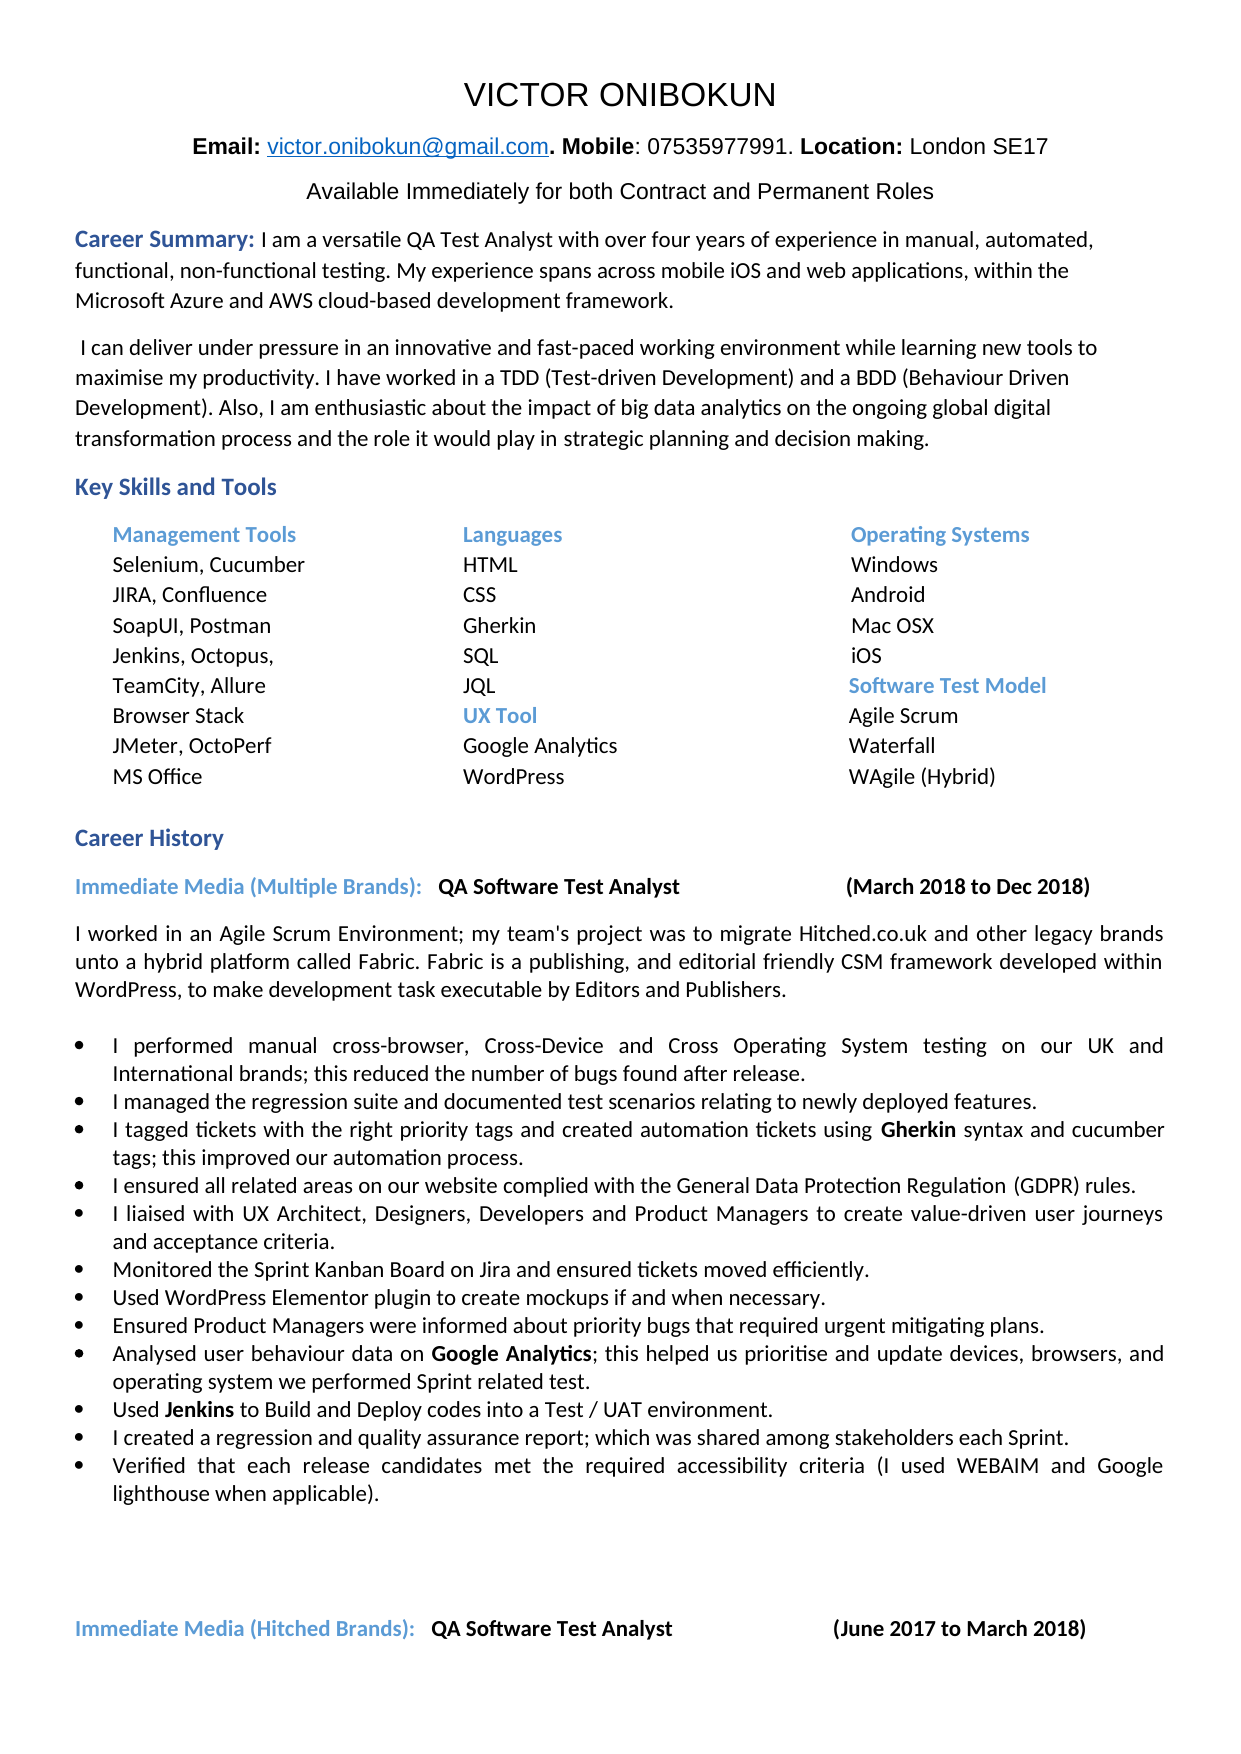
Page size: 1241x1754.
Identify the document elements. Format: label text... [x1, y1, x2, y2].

text iOS [851, 641, 1183, 669]
text SoapUI, Postman [112, 611, 400, 639]
text Email: victor.onibokun@gmail.com. Mobile: 07535977991. Location: London SE17 [75, 133, 1165, 159]
text WAgile (Hybrid) [849, 762, 1183, 790]
text Google Analytics [463, 732, 788, 760]
text Key Skills and Tools [75, 471, 1165, 501]
text Management Tools [112, 520, 400, 548]
text I can deliver under pressure in an innovative and fast-paced working environment while learning new tools to maximise my productivity. I have worked in a TDD (Test-driven Development) and a BDD (Behaviour Driven Development). Also, I am enthusiastic about the impact of big data analytics on the ongoing global digital transformation process and the role it would play in strategic planning and decision making. [75, 333, 1165, 452]
list Analysed user behaviour data on Google Analytics; this helped us prioritise and update devices, browsers, and operating system we performed Sprint related test. [75, 1339, 1165, 1395]
text Jenkins, Octopus, [112, 641, 400, 669]
text Career History [75, 822, 1165, 853]
text Selenium, Cucumber [112, 550, 400, 578]
text Software Test Model [849, 671, 1183, 699]
text Waterfall [849, 732, 1183, 760]
list Used WordPress Elementor plugin to create mockups if and when necessary. [75, 1283, 1165, 1311]
list I created a regression and quality assurance report; which was shared among stakeholders each Sprint. [75, 1423, 1165, 1451]
text JIRA, Confluence [112, 581, 400, 609]
text HTML [463, 550, 788, 578]
list Verified that each release candidates met the required accessibility criteria (I used WEBAIM and Google lighthouse when applicable). [75, 1451, 1165, 1507]
text Android [851, 581, 1183, 609]
text Agile Scrum [849, 701, 1183, 729]
list I performed manual cross-browser, Cross-Device and Cross Operating System testing on our UK and International brands; this reduced the number of bugs found after release. [75, 1031, 1165, 1087]
text Gherkin [463, 611, 788, 639]
text Mac OSX [851, 611, 1183, 639]
text JMeter, OctoPerf [112, 732, 370, 760]
list I tagged tickets with the right priority tags and created automation tickets using Gherkin syntax and cucumber tags; this improved our automation process. [75, 1115, 1165, 1171]
list Used Jenkins to Build and Deploy codes into a Test / UAT environment. [75, 1395, 1165, 1423]
text WordPress [463, 762, 788, 790]
text Available Immediately for both Contract and Permanent Roles [75, 178, 1165, 204]
text JQL [463, 671, 788, 699]
text Languages [463, 520, 788, 548]
list I ensured all related areas on our website complied with the General Data Protection Regulation (GDPR) rules. [75, 1171, 1165, 1199]
text Windows [851, 550, 1176, 578]
list Ensured Product Managers were informed about priority bugs that required urgent mitigating plans. [75, 1311, 1165, 1339]
list I managed the regression suite and documented test scenarios relating to newly deployed features. [75, 1087, 1165, 1115]
text UX Tool [463, 701, 788, 729]
list Monitored the Sprint Kanban Board on Jira and ensured tickets moved efficiently. [75, 1255, 1165, 1283]
text Career Summary: I am a versatile QA Test Analyst with over four years of experience in manual, automated, functional, non-functional testing. My experience spans across mobile iOS and web applications, within the Microsoft Azure and AWS cloud-based development framework. [75, 223, 1165, 314]
text MS Office [112, 762, 400, 790]
text SQL [463, 641, 788, 669]
text I worked in an Agile Scrum Environment; my team's project was to migrate Hitched.co.uk and other legacy brands unto a hybrid platform called Fabric. Fabric is a publishing, and editorial friendly CSM framework developed within WordPress, to make development task executable by Editors and Publishers. [75, 919, 1165, 1003]
text Immediate Media (Hitched Brands): QA Software Test Analyst (June 2017 to March 2018) [75, 1614, 1165, 1642]
text Browser Stack [112, 701, 400, 729]
text CSS [463, 581, 788, 609]
text TeamCity, Allure [112, 671, 400, 699]
text VICTOR ONIBOKUN [75, 75, 1165, 113]
list I liaised with UX Architect, Designers, Developers and Product Managers to create value-driven user journeys and acceptance criteria. [75, 1199, 1165, 1255]
text Immediate Media (Multiple Brands): QA Software Test Analyst (March 2018 to Dec 2018) [75, 872, 1165, 900]
text Operating Systems [851, 520, 1176, 548]
